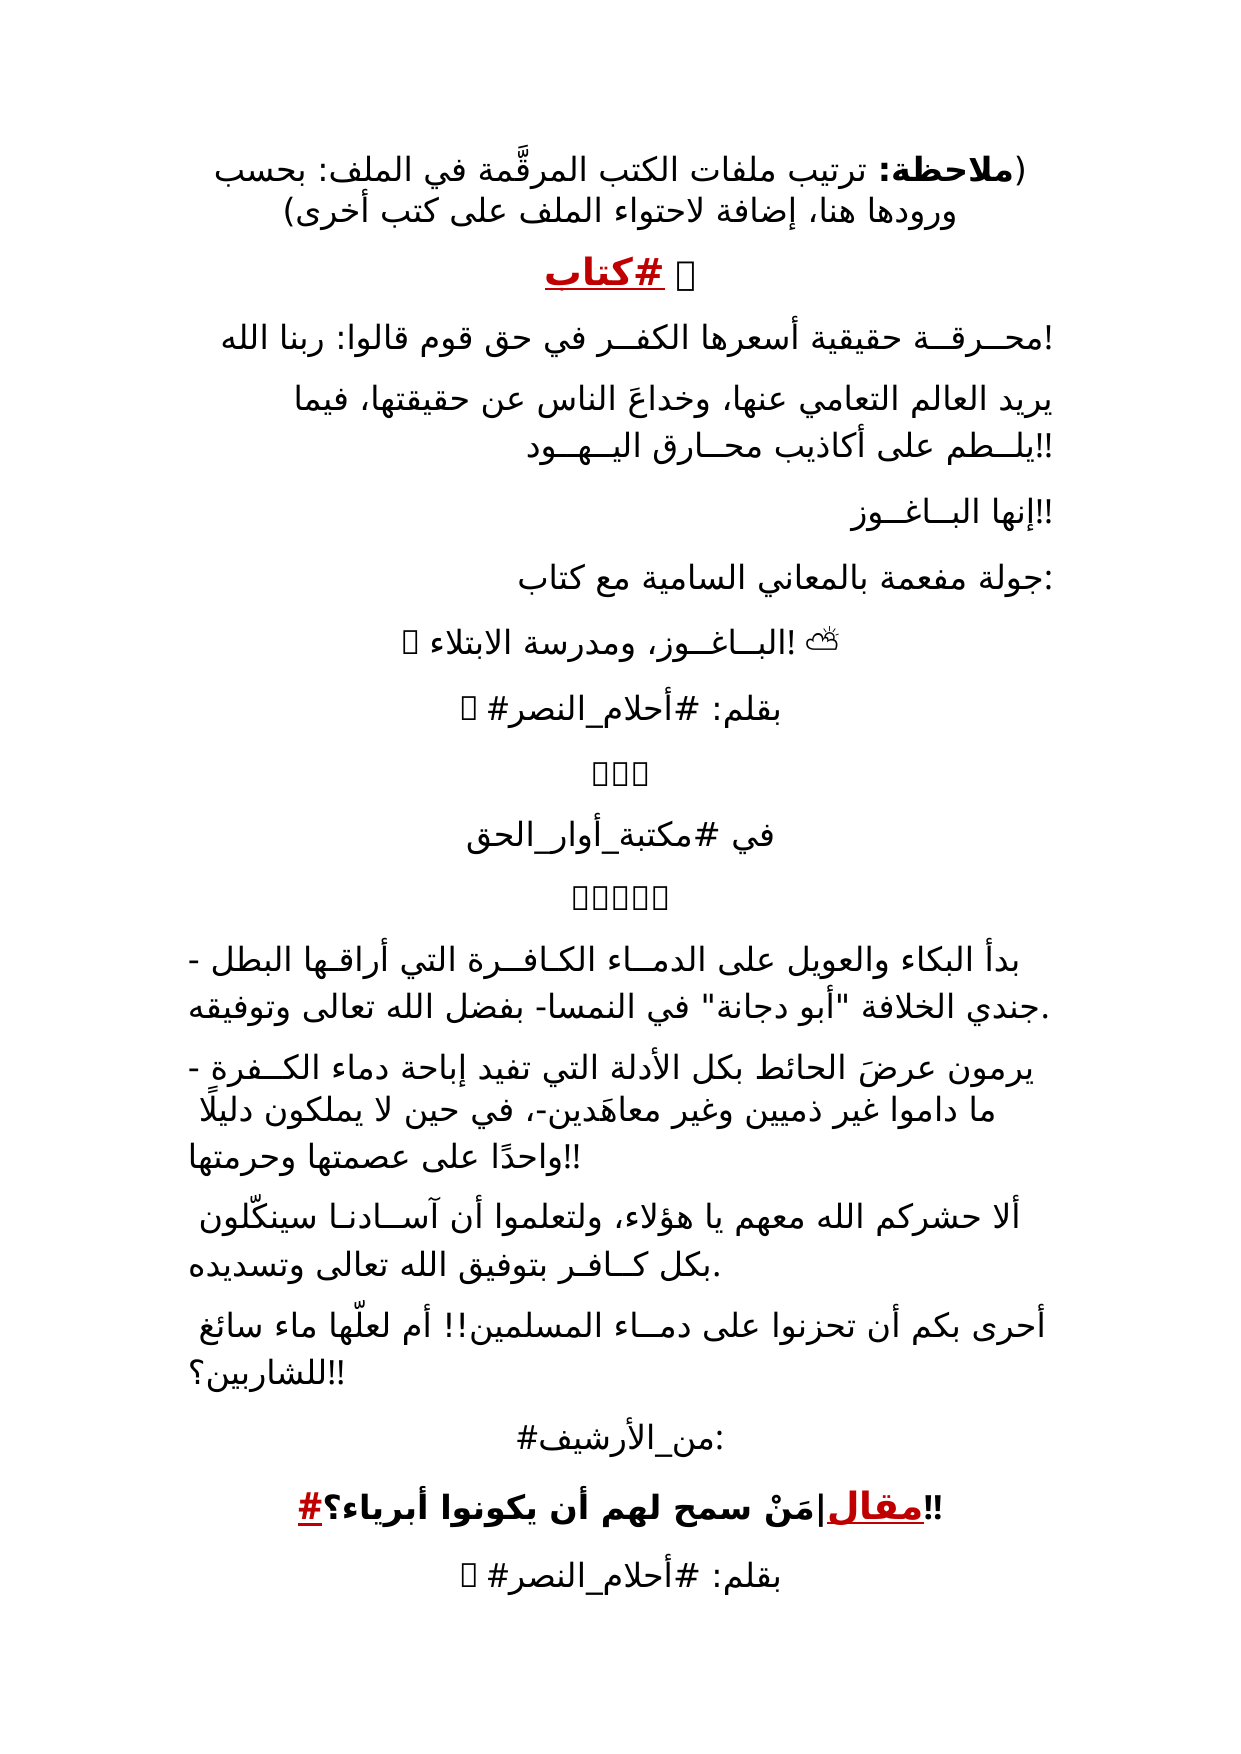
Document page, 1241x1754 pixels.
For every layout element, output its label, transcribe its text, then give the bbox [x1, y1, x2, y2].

text ألا حشركم الله معهم يا هؤلاء، ولتعلموا أن آســادنـا سينكّلون بكل كــافـر بتوفيق الله تعالى وتسديده. [187, 1198, 1053, 1286]
text يريد العالم التعامي عنها، وخداعَ الناس عن حقيقتها، فيما يلــطم على أكاذيب محــارق اليــهــود!! [187, 380, 1053, 468]
text 📓 البــاغــوز، ومدرسة الابتلاء! 🔥⛅️ [187, 619, 1053, 664]
text (ملاحظة: ترتيب ملفات الكتب المرقَّمة في الملف: بحسب ورودها هنا، إضافة لاحتواء الملف على كتب أخرى) [187, 150, 1053, 231]
text #مقال|مَنْ سمح لهم أن يكونوا أبرياء؟!! [187, 1480, 1053, 1531]
text 🔽🔽🔽 [187, 750, 1053, 796]
text ➖➖➖➖➖ [187, 874, 1053, 920]
text 📓 #كتاب [187, 250, 1053, 294]
text في #مكتبة_أوار_الحق [187, 816, 1053, 855]
text يرمون عرضَ الحائط بكل الأدلة التي تفيد إباحة دماء الكــفرة -ما داموا غير ذميين وغير معاهَدين-، في حين لا يملكون دليلًا واحدًا على عصمتها وحرمتها!! [187, 1048, 1053, 1178]
text محــرقــة حقيقية أسعرها الكفــر في حق قوم قالوا: ربنا الله! [187, 314, 1053, 359]
text بدأ البكاء والعويل على الدمــاء الكـافــرة التي أراقـها البطل -جندي الخلافة "أبو دجانة" في النمسا- بفضل الله تعالى وتوفيقه. [187, 940, 1053, 1028]
text 📝 #بقلم: #أحلام_النصر [187, 1551, 1053, 1597]
text 📝 #بقلم: #أحلام_النصر [187, 685, 1053, 730]
text جولة مفعمة بالمعاني السامية مع كتاب: [187, 553, 1053, 599]
text أحرى بكم أن تحزنوا على دمــاء المسلمين!! أم لعلّها ماء سائغ للشاربين؟!! [187, 1306, 1053, 1394]
text إنها البــاغــوز!! [187, 488, 1053, 533]
text #من_الأرشيف: [187, 1414, 1053, 1459]
